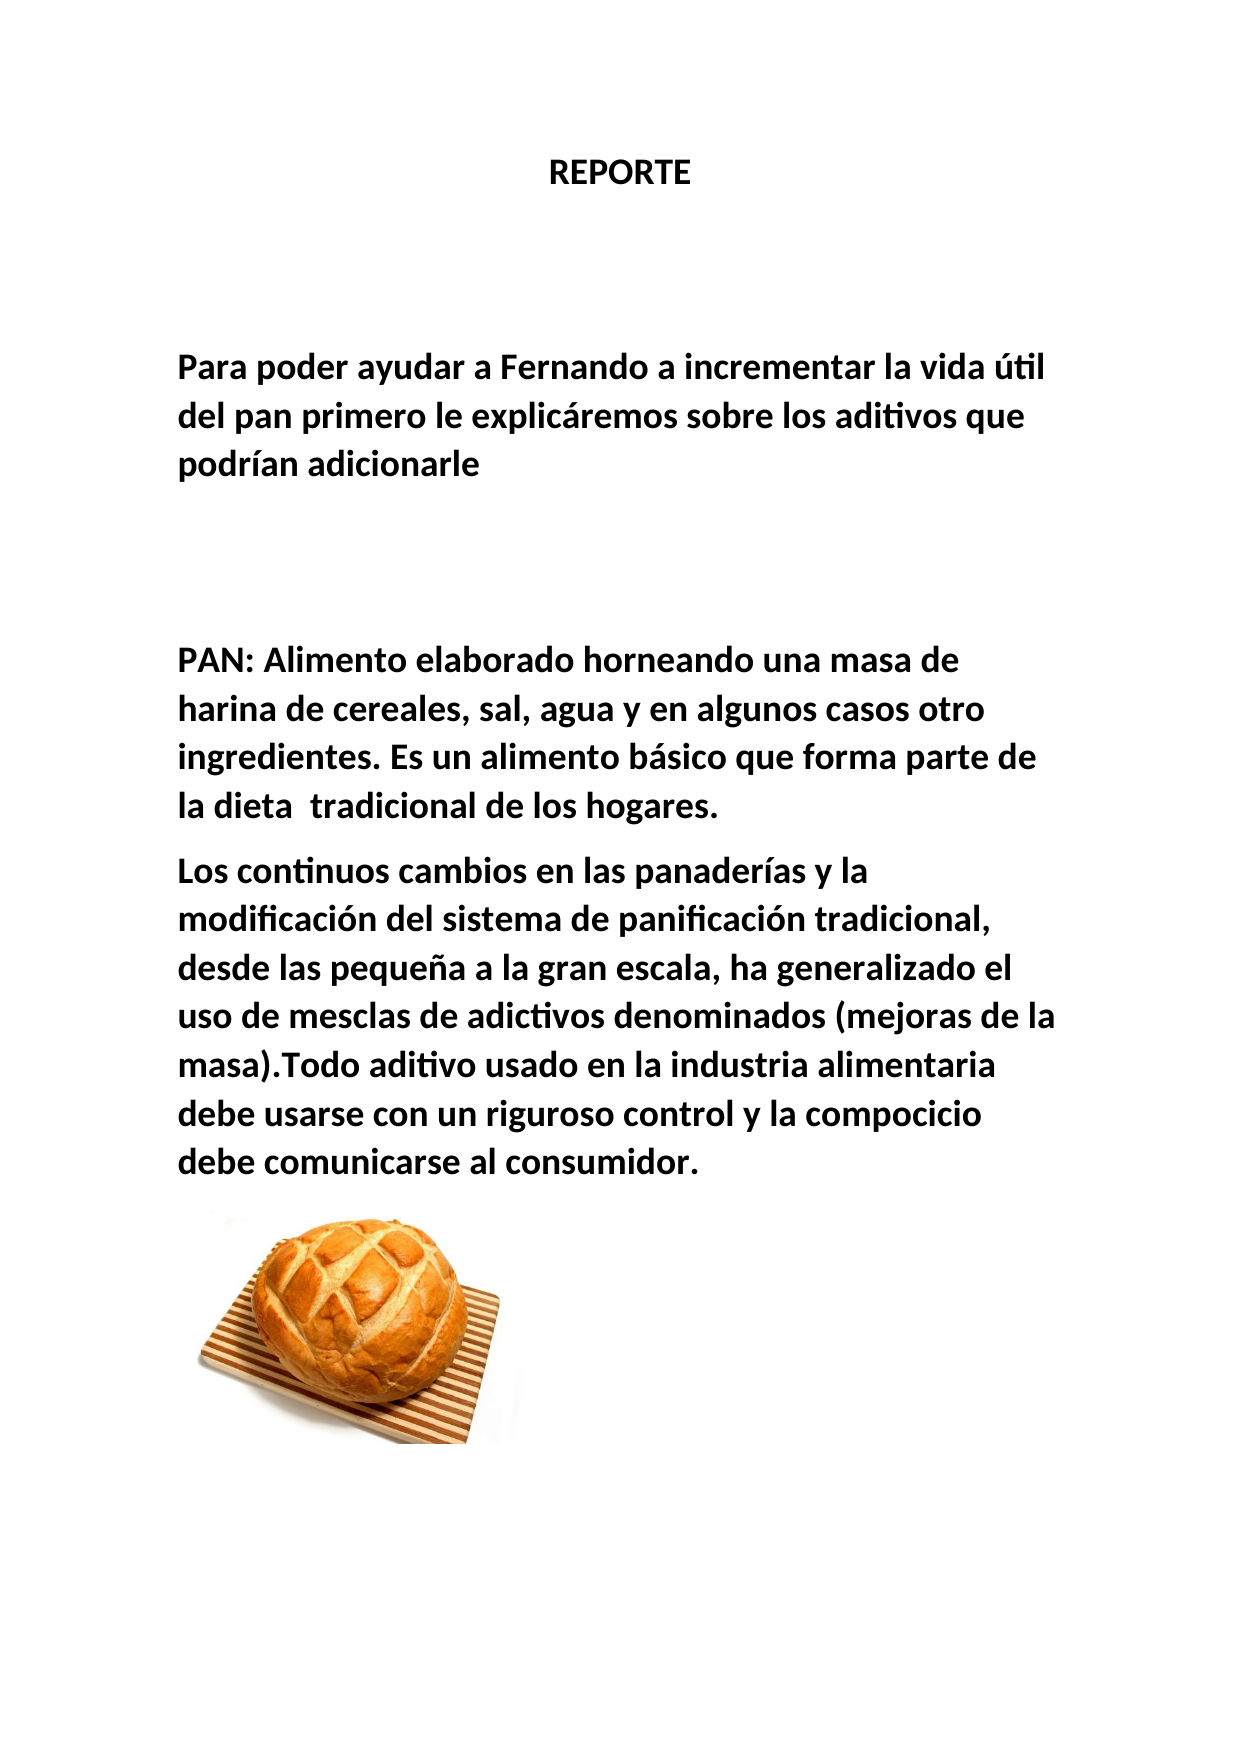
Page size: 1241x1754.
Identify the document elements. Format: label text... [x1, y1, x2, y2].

text PAN: Alimento elaborado horneando una masa de harina de cereales, sal, agua y en algunos casos otro ingredientes. Es un alimento básico que forma parte de la dieta tradicional de los hogares. [177, 636, 1063, 827]
text Los continuos cambios en las panaderías y la modificación del sistema de panificación tradicional, desde las pequeña a la gran escala, ha generalizado el uso de mesclas de adictivos denominados (mejoras de la masa).Todo aditivo usado en la industria alimentaria debe usarse con un riguroso control y la compocicio debe comunicarse al consumidor. [177, 847, 1063, 1184]
text Para poder ayudar a Fernando a incrementar la vida útil del pan primero le explicáremos sobre los aditivos que podrían adicionarle [177, 343, 1063, 486]
picture [177, 1203, 539, 1444]
text REPORTE [177, 148, 1063, 193]
